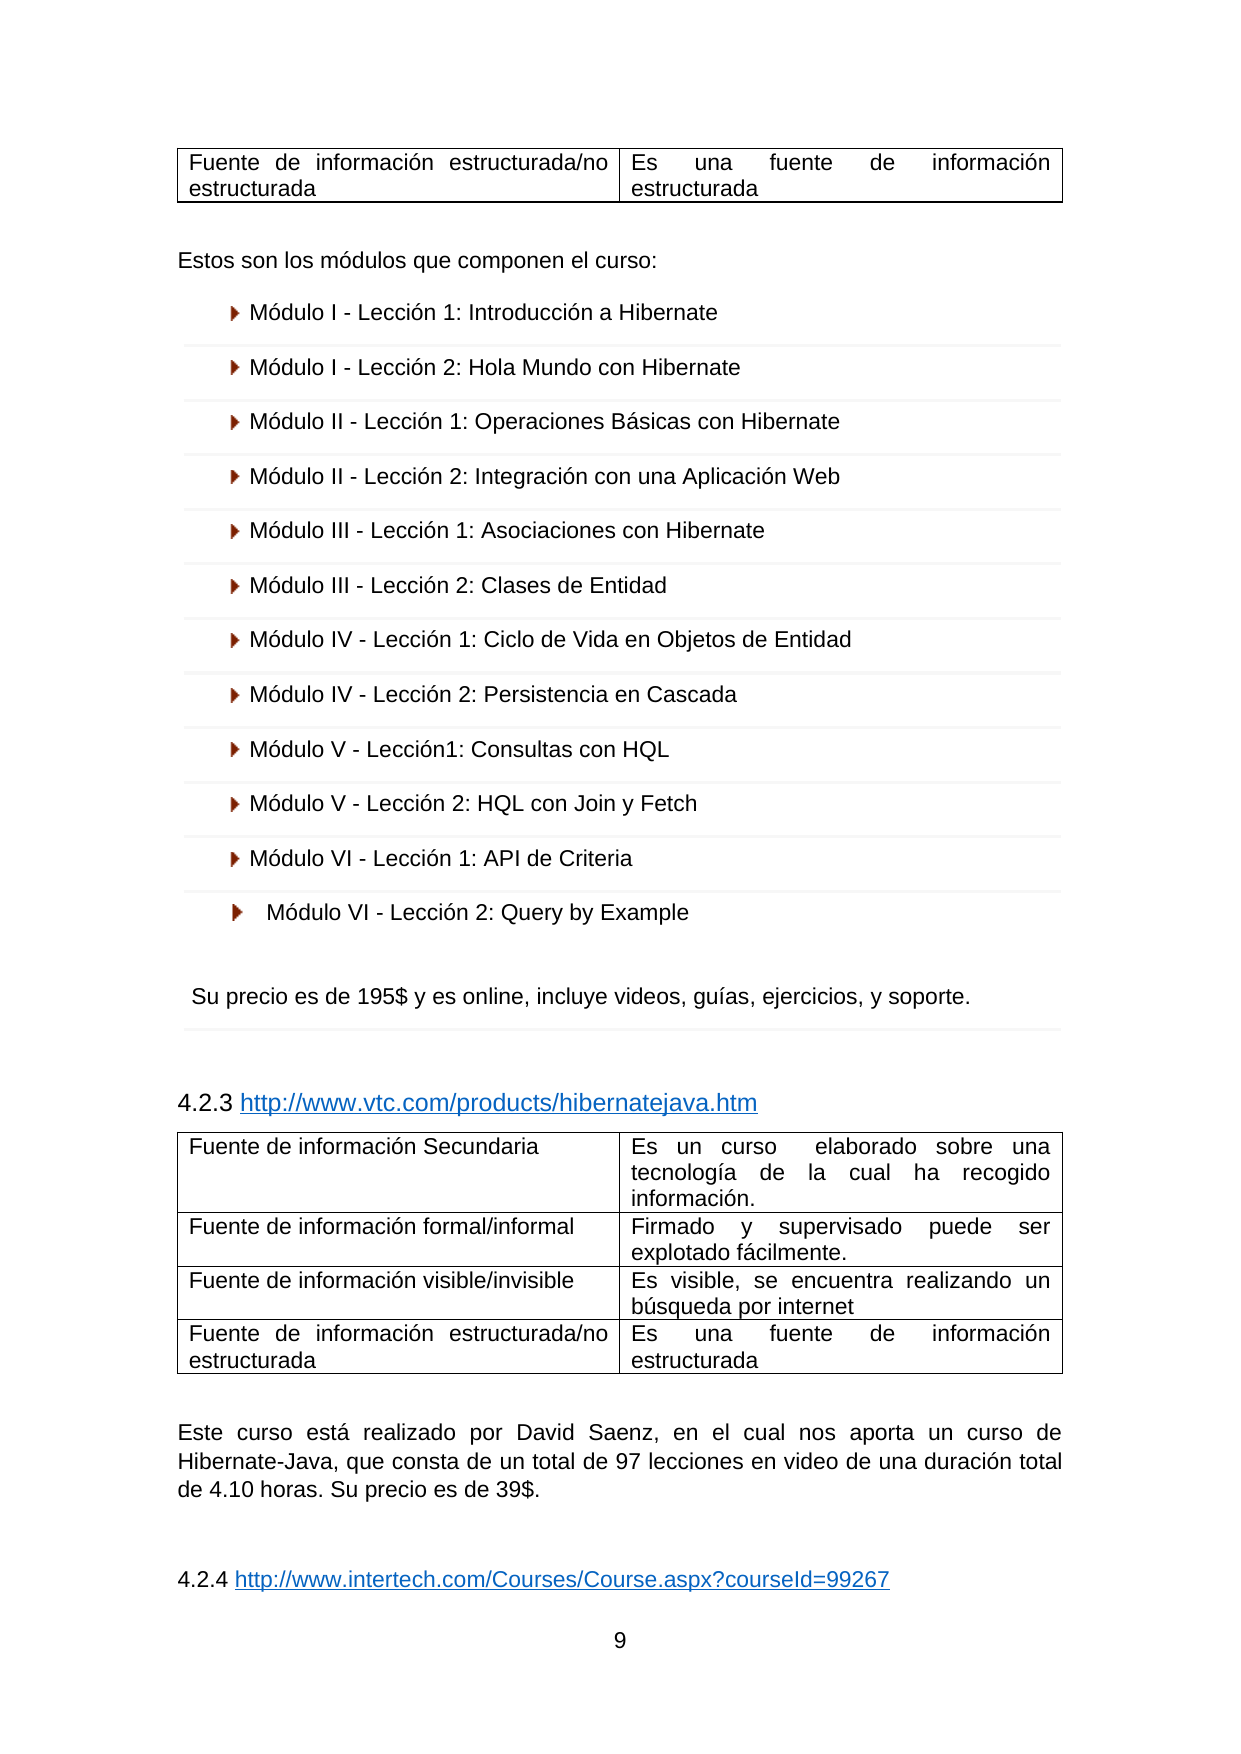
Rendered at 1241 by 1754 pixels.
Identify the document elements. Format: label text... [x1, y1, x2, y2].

picture [228, 415, 243, 430]
table_cell [176, 839, 1061, 893]
table_cell [176, 402, 1061, 456]
picture [228, 579, 243, 594]
table_cell [176, 784, 1061, 838]
text Estos son los módulos que componen el curso: [177, 247, 1063, 274]
picture [228, 306, 243, 321]
picture [228, 470, 243, 484]
text 4.2.4 http://www.intertech.com/Courses/Course.aspx?courseId=99267 [177, 1566, 1063, 1593]
picture [228, 688, 243, 703]
picture [228, 633, 243, 648]
picture [228, 360, 243, 375]
table_cell Fuente de información formal/informal [178, 1213, 619, 1266]
table_cell [176, 893, 1061, 1035]
table_cell Firmado y supervisado puede ser explotado fácilmente. [620, 1213, 1062, 1266]
picture [228, 742, 243, 757]
table_header [176, 293, 1061, 347]
table_cell [176, 566, 1061, 620]
table_cell Es una fuente de información estructurada [620, 149, 1062, 201]
subtitle 4.2.3 http://www.vtc.com/products/hibernatejava.htm [177, 1088, 1063, 1117]
table_cell Fuente de información estructurada/no estructurada [178, 1320, 619, 1373]
table_header Fuente de información Secundaria [178, 1133, 619, 1212]
text Este curso está realizado por David Saenz, en el cual nos aporta un curso de Hibernate-Java, que consta de un total de 97 lecciones en video de una duración total de 4.10 horas. Su precio es de 39$. [177, 1419, 1063, 1502]
table_cell [176, 729, 1061, 784]
table_cell [176, 347, 1061, 402]
table_cell [176, 511, 1061, 566]
table_cell [176, 620, 1061, 675]
table_cell Fuente de información estructurada/no estructurada [178, 149, 619, 201]
table_cell [176, 456, 1061, 511]
table_cell Es visible, se encuentra realizando un búsqueda por internet [620, 1267, 1062, 1319]
table_cell [176, 675, 1061, 729]
picture [228, 524, 243, 539]
picture [228, 797, 243, 812]
table_cell Fuente de información visible/invisible [178, 1267, 619, 1319]
picture [229, 904, 247, 921]
table_header Es un curso elaborado sobre una tecnología de la cual ha recogido información. [620, 1133, 1062, 1212]
table_cell Es una fuente de información estructurada [620, 1320, 1062, 1373]
picture [228, 852, 243, 867]
